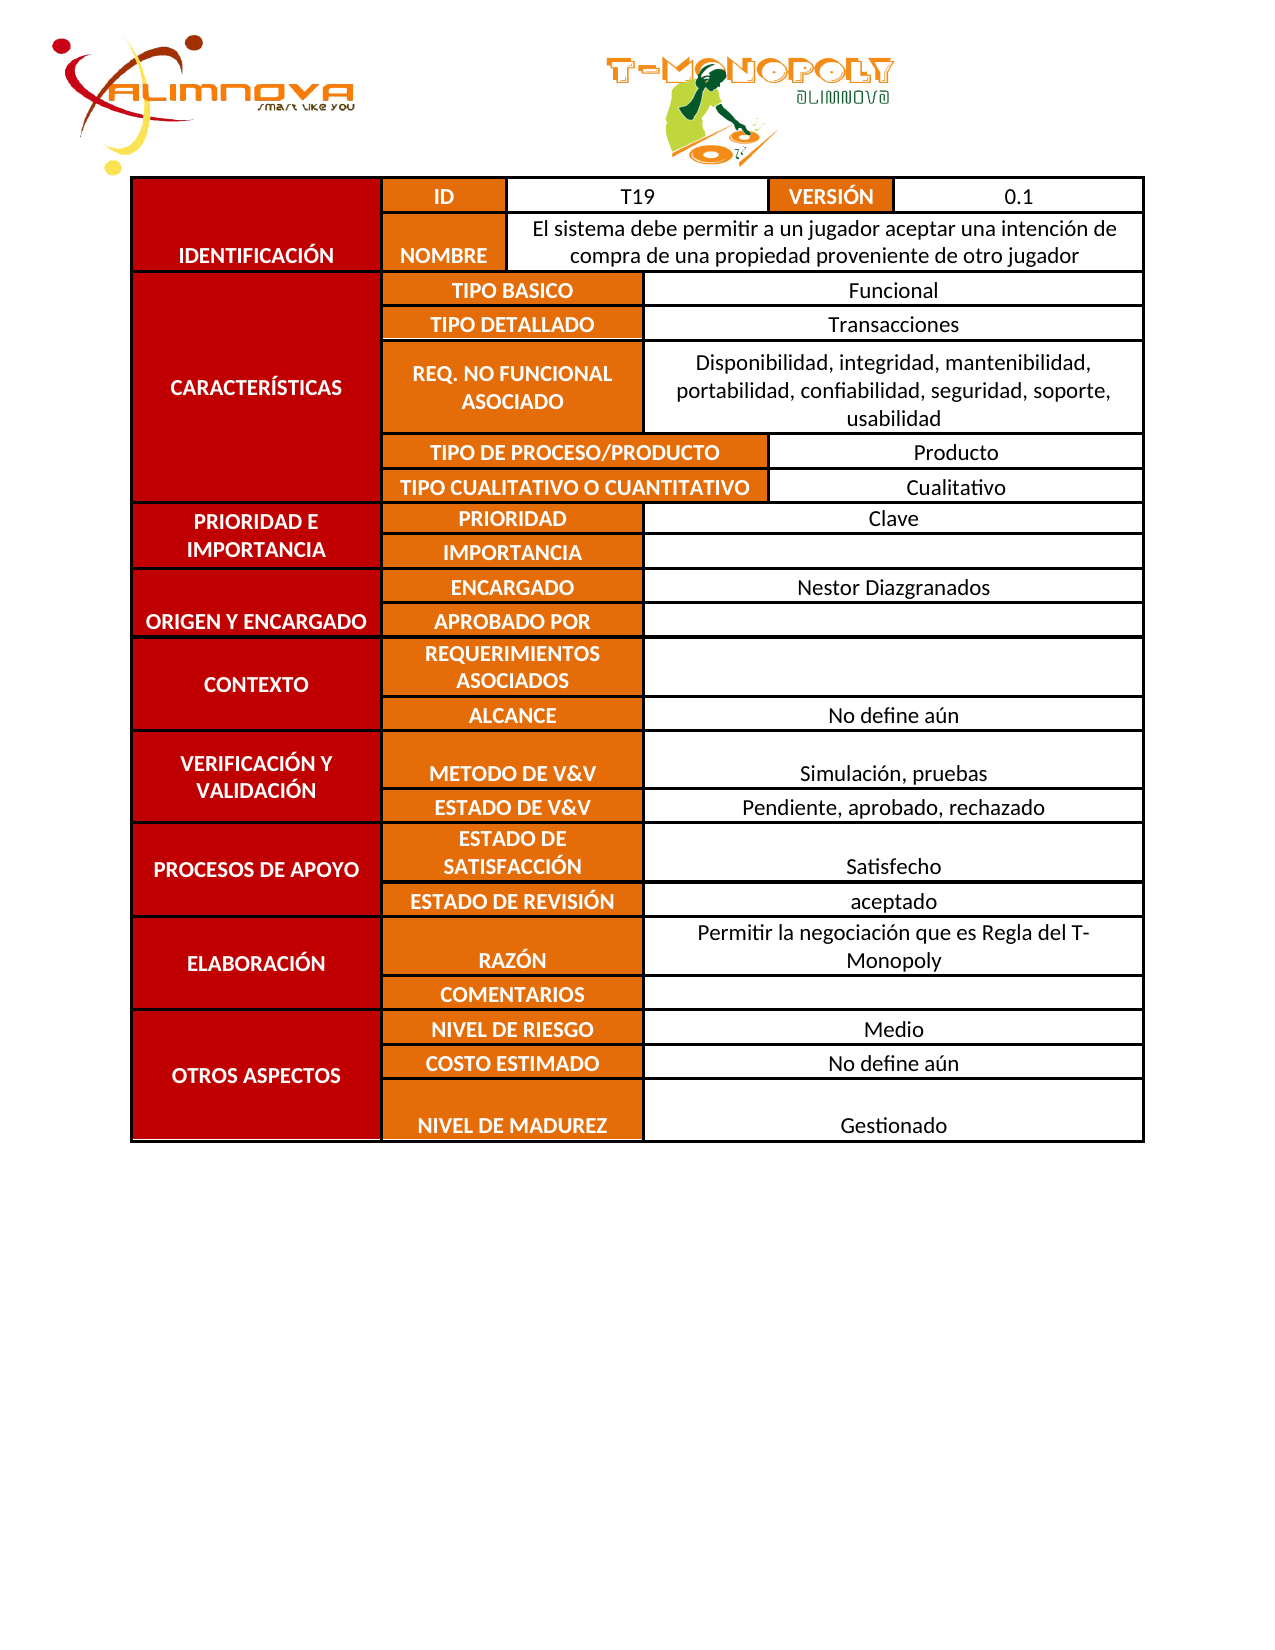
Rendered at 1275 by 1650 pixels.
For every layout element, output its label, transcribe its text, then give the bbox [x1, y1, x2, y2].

table_cell [645, 535, 1142, 567]
table_cell Nestor Diazgranados [645, 570, 1142, 601]
table_cell Funcional [645, 273, 1142, 304]
table_cell PRIORIDAD [383, 504, 642, 532]
table_cell TIPO CUALITATIVO O CUANTITATIVO [383, 470, 767, 501]
table_cell IMPORTANCIA [383, 535, 642, 567]
table_cell aceptado [645, 884, 1142, 915]
table_cell No define aún [645, 1046, 1142, 1077]
table_cell TIPO BASICO [383, 273, 642, 304]
table_cell ALCANCE [383, 698, 642, 729]
table_cell ORIGEN Y ENCARGADO [133, 570, 380, 635]
table_cell CONTEXTO [133, 639, 380, 729]
table_cell Simulación, pruebas [645, 732, 1142, 787]
table_cell NIVEL DE MADUREZ [383, 1080, 642, 1139]
table_cell COSTO ESTIMADO [383, 1046, 642, 1077]
table_cell [645, 604, 1142, 635]
table_cell PRIORIDAD E IMPORTANCIA [133, 504, 380, 567]
picture [48, 33, 356, 177]
table_cell Permitir la negociación que es Regla del T-Monopoly [645, 918, 1142, 974]
table_cell Pendiente, aprobado, rechazado [645, 790, 1142, 821]
table_header T19 [508, 179, 767, 211]
table_cell [645, 977, 1142, 1008]
table_cell OTROS ASPECTOS [133, 1011, 380, 1139]
table_cell Disponibilidad, integridad, mantenibilidad, portabilidad, confiabilidad, seguridad, soporte, usabilidad [645, 342, 1142, 432]
table_cell Transacciones [645, 307, 1142, 338]
table_cell El sistema debe permitir a un jugador aceptar una intención de compra de una propiedad proveniente de otro jugador [508, 214, 1142, 270]
table_cell Producto [770, 435, 1142, 467]
table_cell TIPO DETALLADO [383, 307, 642, 338]
table_cell REQ. NO FUNCIONAL ASOCIADO [383, 342, 642, 432]
table_header IDENTIFICACIÓN [133, 179, 380, 270]
table_cell Clave [645, 504, 1142, 532]
table_cell RAZÓN [383, 918, 642, 974]
table_cell Medio [645, 1011, 1142, 1043]
table_cell NIVEL DE RIESGO [383, 1011, 642, 1043]
table_cell VERIFICACIÓN Y VALIDACIÓN [133, 732, 380, 821]
table_header ID [383, 179, 505, 211]
table_cell PROCESOS DE APOYO [133, 824, 380, 915]
table_cell ELABORACIÓN [133, 918, 380, 1008]
table_cell ENCARGADO [383, 570, 642, 601]
table_cell Gestionado [645, 1080, 1142, 1139]
table_cell NOMBRE [383, 214, 505, 270]
table_cell ESTADO DE SATISFACCIÓN [383, 824, 642, 880]
table_cell TIPO DE PROCESO/PRODUCTO [383, 435, 767, 467]
table_header VERSIÓN [770, 179, 892, 211]
table_cell No define aún [645, 698, 1142, 729]
table_cell Cualitativo [770, 470, 1142, 501]
table_cell CARACTERÍSTICAS [133, 273, 380, 501]
table_cell METODO DE V&V [383, 732, 642, 787]
table_cell Satisfecho [645, 824, 1142, 880]
table_header 0.1 [895, 179, 1142, 211]
picture [601, 43, 902, 176]
table_cell [645, 639, 1142, 695]
table_cell COMENTARIOS [383, 977, 642, 1008]
table_cell ESTADO DE REVISIÓN [383, 884, 642, 915]
table_cell ESTADO DE V&V [383, 790, 642, 821]
table_cell REQUERIMIENTOS ASOCIADOS [383, 639, 642, 695]
table_cell APROBADO POR [383, 604, 642, 635]
